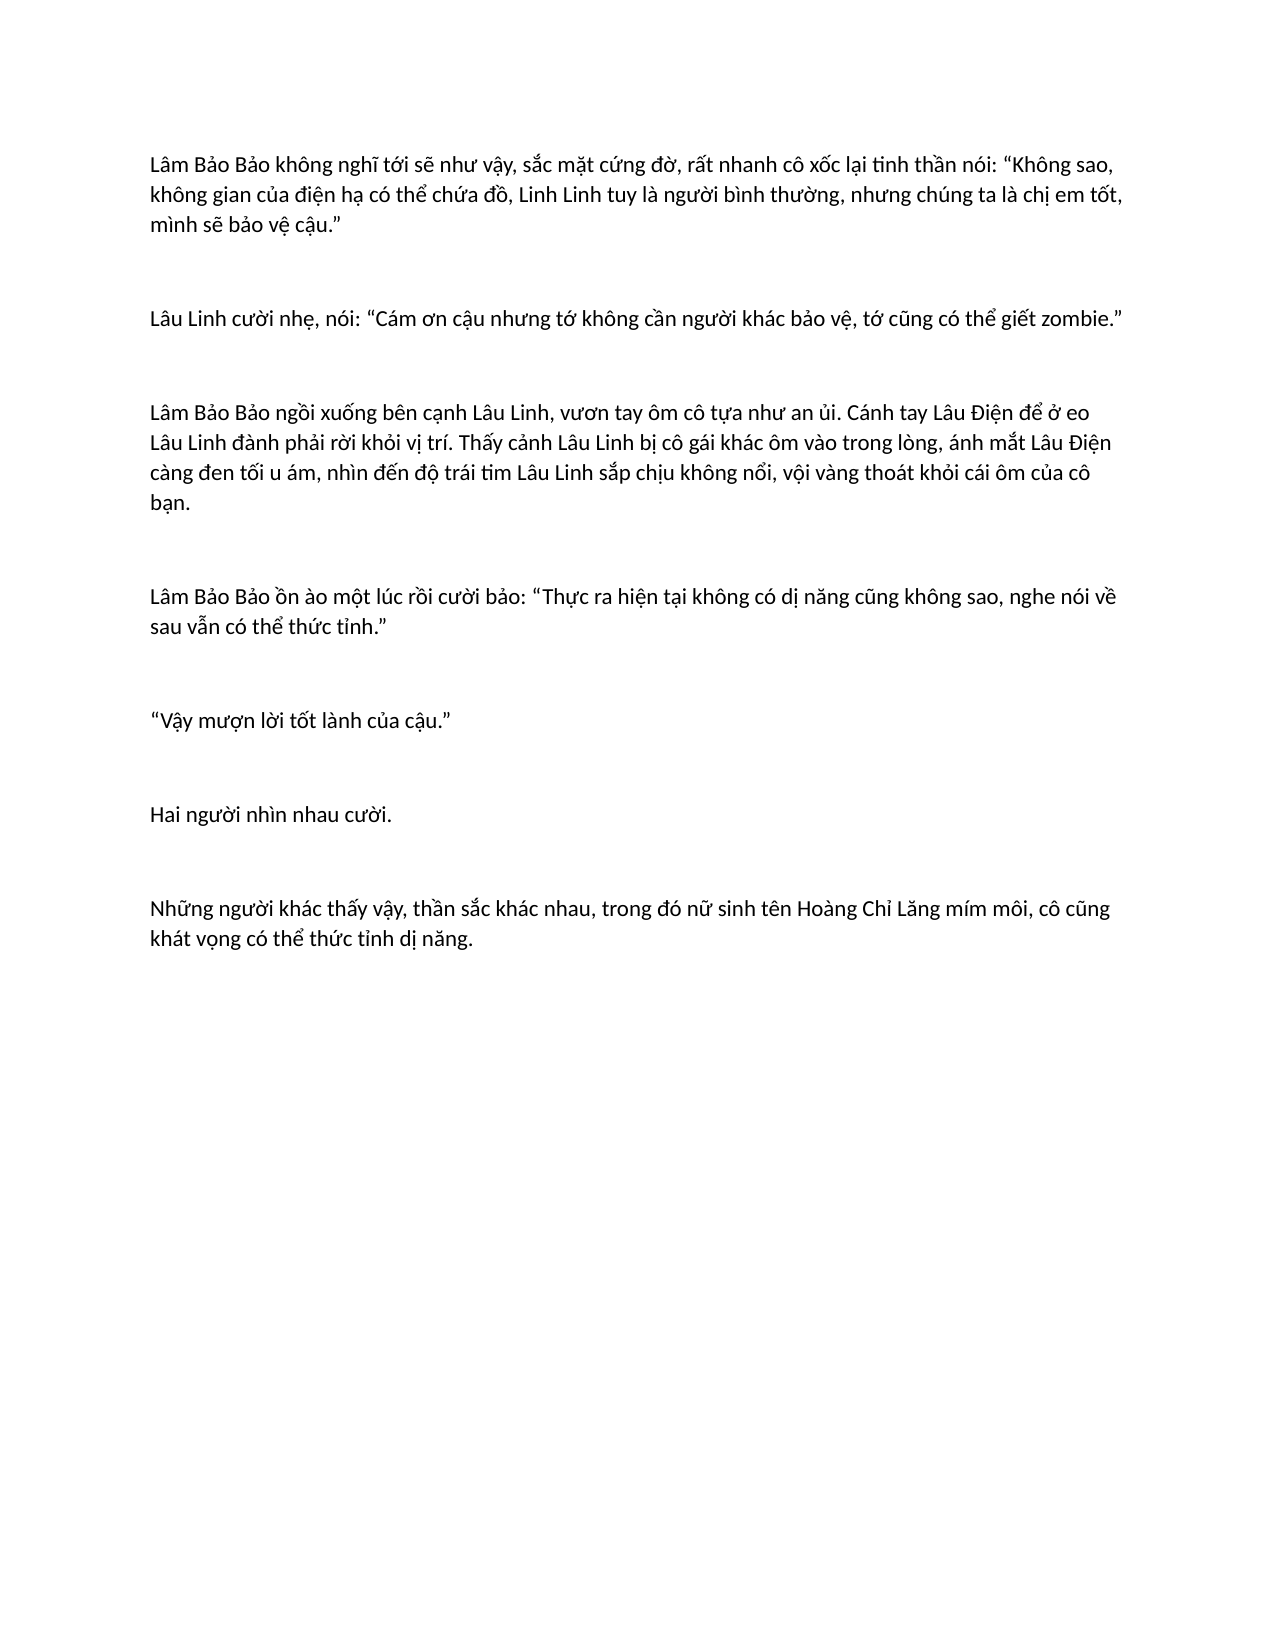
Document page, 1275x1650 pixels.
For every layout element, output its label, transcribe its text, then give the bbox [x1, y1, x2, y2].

text Lâm Bảo Bảo ồn ào một lúc rồi cười bảo: “Thực ra hiện tại không có dị năng cũng không sao, nghe nói về sau vẫn có thể thức tỉnh.” [150, 582, 1125, 641]
text Lâm Bảo Bảo không nghĩ tới sẽ như vậy, sắc mặt cứng đờ, rất nhanh cô xốc lại tinh thần nói: “Không sao, không gian của điện hạ có thể chứa đồ, Linh Linh tuy là người bình thường, nhưng chúng ta là chị em tốt, mình sẽ bảo vệ cậu.” [150, 150, 1125, 238]
text Lâu Linh cười nhẹ, nói: “Cám ơn cậu nhưng tớ không cần người khác bảo vệ, tớ cũng có thể giết zombie.” [150, 304, 1125, 332]
text “Vậy mượn lời tốt lành của cậu.” [150, 706, 1125, 734]
text Hai người nhìn nhau cười. [150, 800, 1125, 828]
text Lâm Bảo Bảo ngồi xuống bên cạnh Lâu Linh, vươn tay ôm cô tựa như an ủi. Cánh tay Lâu Điện để ở eo Lâu Linh đành phải rời khỏi vị trí. Thấy cảnh Lâu Linh bị cô gái khác ôm vào trong lòng, ánh mắt Lâu Điện càng đen tối u ám, nhìn đến độ trái tim Lâu Linh sắp chịu không nổi, vội vàng thoát khỏi cái ôm của cô bạn. [150, 398, 1125, 517]
text Những người khác thấy vậy, thần sắc khác nhau, trong đó nữ sinh tên Hoàng Chỉ Lăng mím môi, cô cũng khát vọng có thể thức tỉnh dị năng. [150, 894, 1125, 952]
